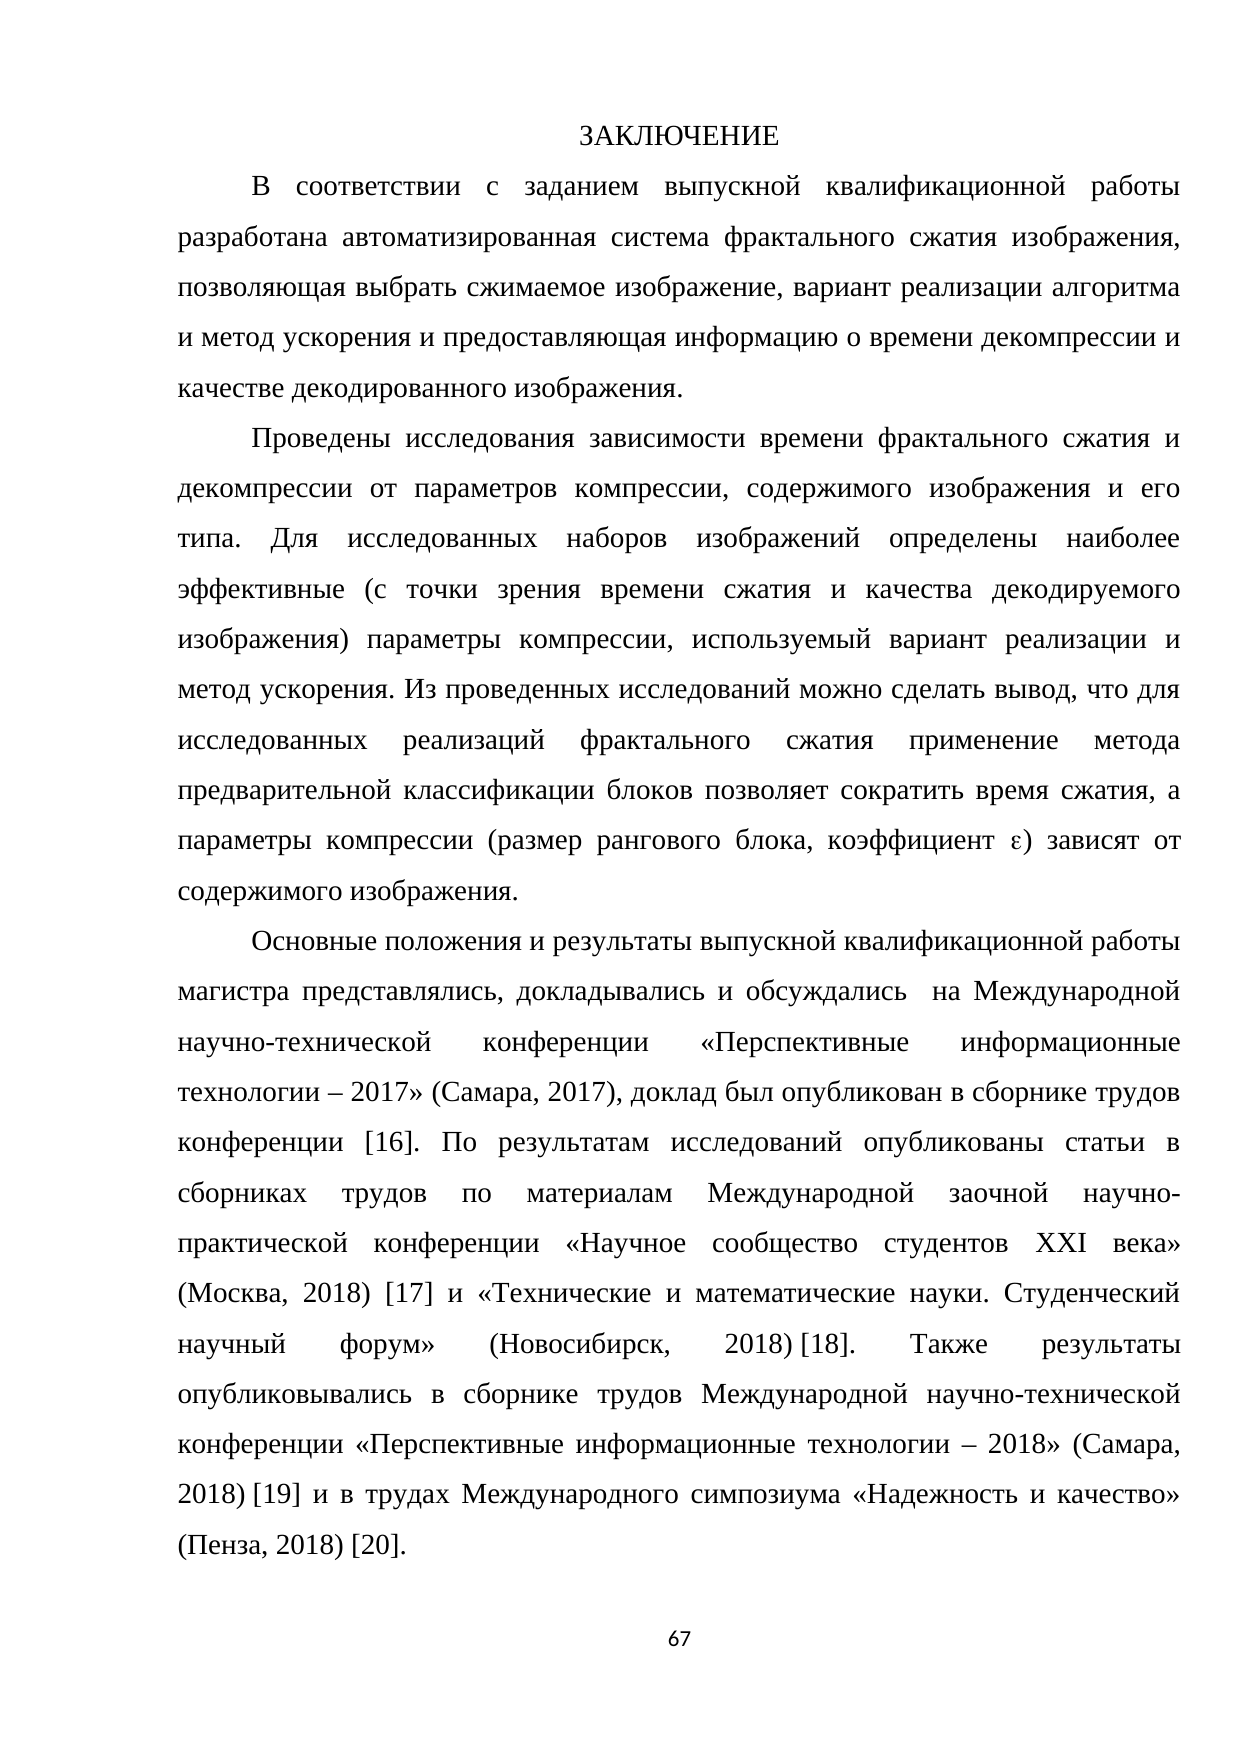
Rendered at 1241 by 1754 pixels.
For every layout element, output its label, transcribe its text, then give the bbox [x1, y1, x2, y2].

text Проведены исследования зависимости времени фрактального сжатия и декомпрессии от параметров компрессии, содержимого изображения и его типа. Для исследованных наборов изображений определены наиболее эффективные (с точки зрения времени сжатия и качества декодируемого изображения) параметры компрессии, используемый вариант реализации и метод ускорения. Из проведенных исследований можно сделать вывод, что для исследованных реализаций фрактального сжатия применение метода предварительной классификации блоков позволяет сократить время сжатия, а параметры компрессии (размер рангового блока, коэффициент ) зависят от содержимого изображения. [177, 420, 1181, 906]
text Основные положения и результаты выпускной квалификационной работы магистра представлялись, докладывались и обсуждались на Международной научно-технической конференции «Перспективные информационные технологии – 2017» (Самара, 2017), доклад был опубликован в сборнике трудов конференции [16]. По результатам исследований опубликованы статьи в сборниках трудов по материалам Международной заочной научно-практической конференции «Научное сообщество студентов XXI века» (Москва, 2018) [17] и «Технические и математические науки. Студенческий научный форум» (Новосибирск, 2018) [18]. Также результаты опубликовывались в сборнике трудов Международной научно-технической конференции «Перспективные информационные технологии – 2018» (Самара, 2018) [19] и в трудах Международного симпозиума «Надежность и качество» (Пенза, 2018) [20]. [177, 923, 1181, 1561]
list Заключение [177, 118, 1181, 152]
text В соответствии с заданием выпускной квалификационной работы разработана автоматизированная система фрактального сжатия изображения, позволяющая выбрать сжимаемое изображение, вариант реализации алгоритма и метод ускорения и предоставляющая информацию о времени декомпрессии и качестве декодированного изображения. [177, 168, 1181, 403]
